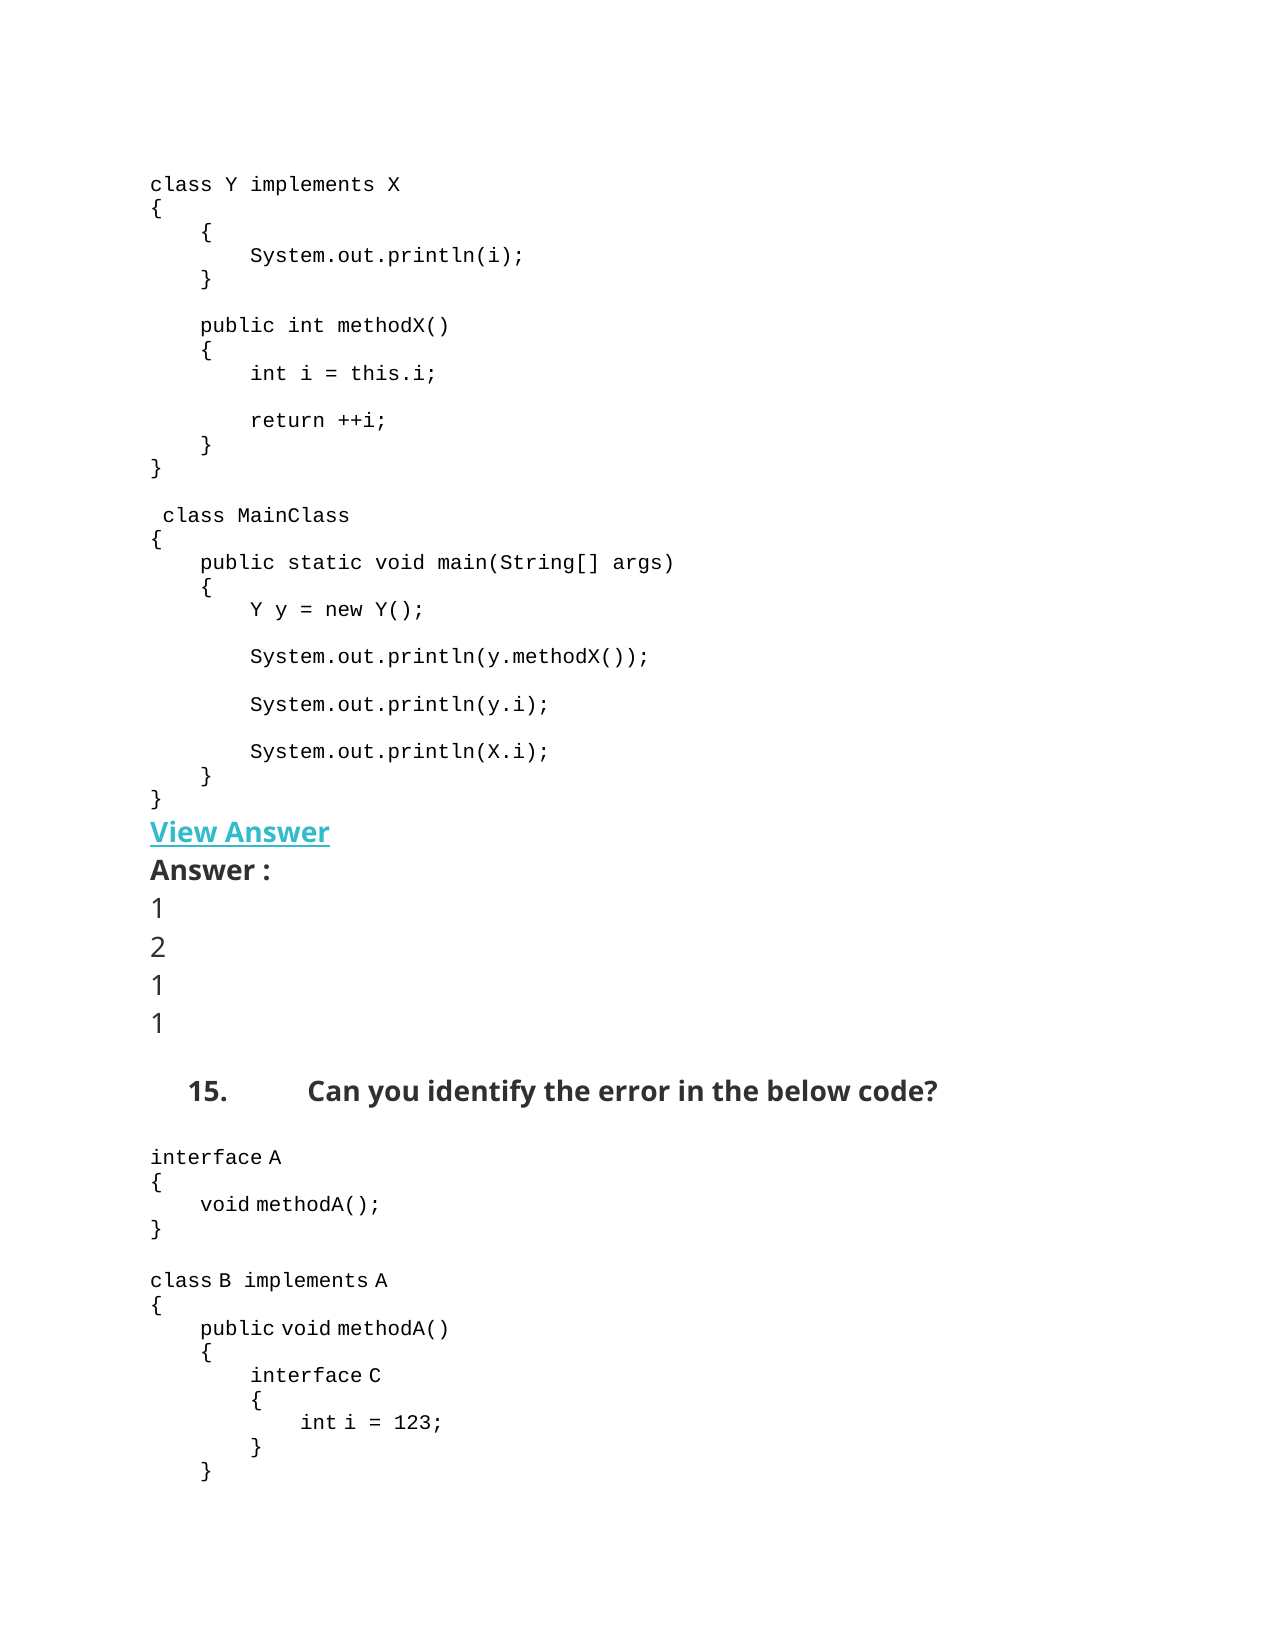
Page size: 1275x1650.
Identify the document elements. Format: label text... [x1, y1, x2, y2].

text View Answer [150, 812, 1125, 850]
text 1 [150, 965, 1125, 1004]
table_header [150, 150, 1275, 812]
text 1 [150, 1004, 1125, 1042]
text Answer : 1 [150, 850, 1125, 927]
text 2 [150, 927, 1125, 965]
list Can you identify the error in the below code? [187, 1071, 1125, 1109]
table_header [150, 1147, 1275, 1483]
